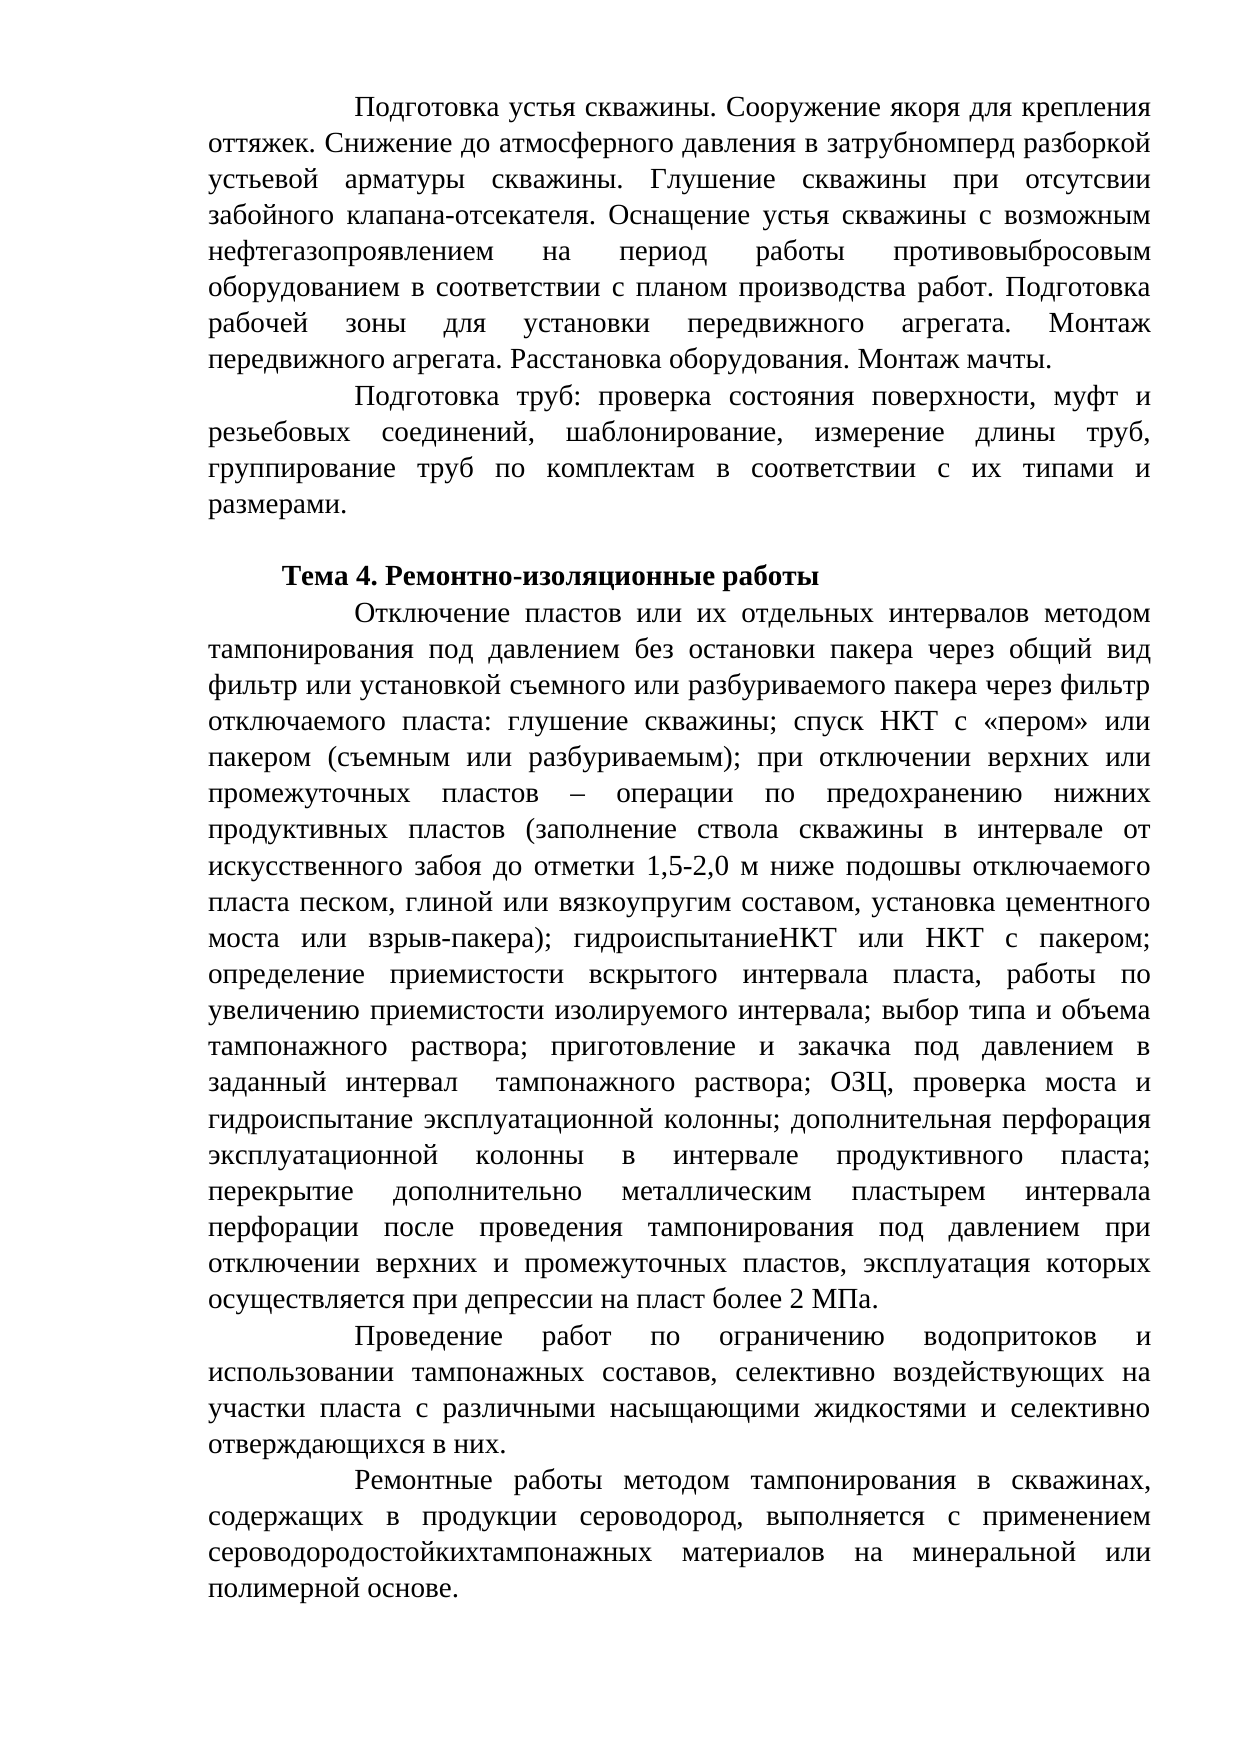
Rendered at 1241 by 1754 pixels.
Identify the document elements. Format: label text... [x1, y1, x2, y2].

text Подготовка труб: проверка состояния поверхности, муфт и резьебовых соединений, шаблонирование, измерение длины труб, группирование труб по комплектам в соответствии с их типами и размерами. [208, 378, 1152, 520]
text Проведение работ по ограничению водопритоков и использовании тампонажных составов, селективно воздействующих на участки пласта с различными насыщающими жидкостями и селективно отверждающихся в них. [208, 1318, 1152, 1459]
text Ремонтные работы методом тампонирования в скважинах, содержащих в продукции сероводород, выполняется с применением сероводородостойкихтампонажных материалов на минеральной или полимерной основе. [208, 1462, 1152, 1604]
text Подготовка устья скважины. Сооружение якоря для крепления оттяжек. Снижение до атмосферного давления в затрубномперд разборкой устьевой арматуры скважины. Глушение скважины при отсутсвии забойного клапана-отсекателя. Оснащение устья скважины с возможным нефтегазопроявлением на период работы противовыбросовым оборудованием в соответствии с планом производства работ. Подготовка рабочей зоны для установки передвижного агрегата. Монтаж передвижного агрегата. Расстановка оборудования. Монтаж мачты. [208, 89, 1152, 375]
text Отключение пластов или их отдельных интервалов методом тампонирования под давлением без остановки пакера через общий вид фильтр или установкой съемного или разбуриваемого пакера через фильтр отключаемого пласта: глушение скважины; спуск НКТ с «пером» или пакером (съемным или разбуриваемым); при отключении верхних или промежуточных пластов – операции по предохранению нижних продуктивных пластов (заполнение ствола скважины в интервале от искусственного забоя до отметки 1,5-2,0 м ниже подошвы отключаемого пласта песком, глиной или вязкоупругим составом, установка цементного моста или взрыв-пакера); гидроиспытаниеНКТ или НКТ с пакером; определение приемистости вскрытого интервала пласта, работы по увеличению приемистости изолируемого интервала; выбор типа и объема тампонажного раствора; приготовление и закачка под давлением в заданный интервал тампонажного раствора; ОЗЦ, проверка моста и гидроиспытание эксплуатационной колонны; дополнительная перфорация эксплуатационной колонны в интервале продуктивного пласта; перекрытие дополнительно металлическим пластырем интервала перфорации после проведения тампонирования под давлением при отключении верхних и промежуточных пластов, эксплуатация которых осуществляется при депрессии на пласт более 2 МПа. [208, 595, 1152, 1315]
text Тема 4. Ремонтно-изоляционные работы [208, 558, 1152, 592]
